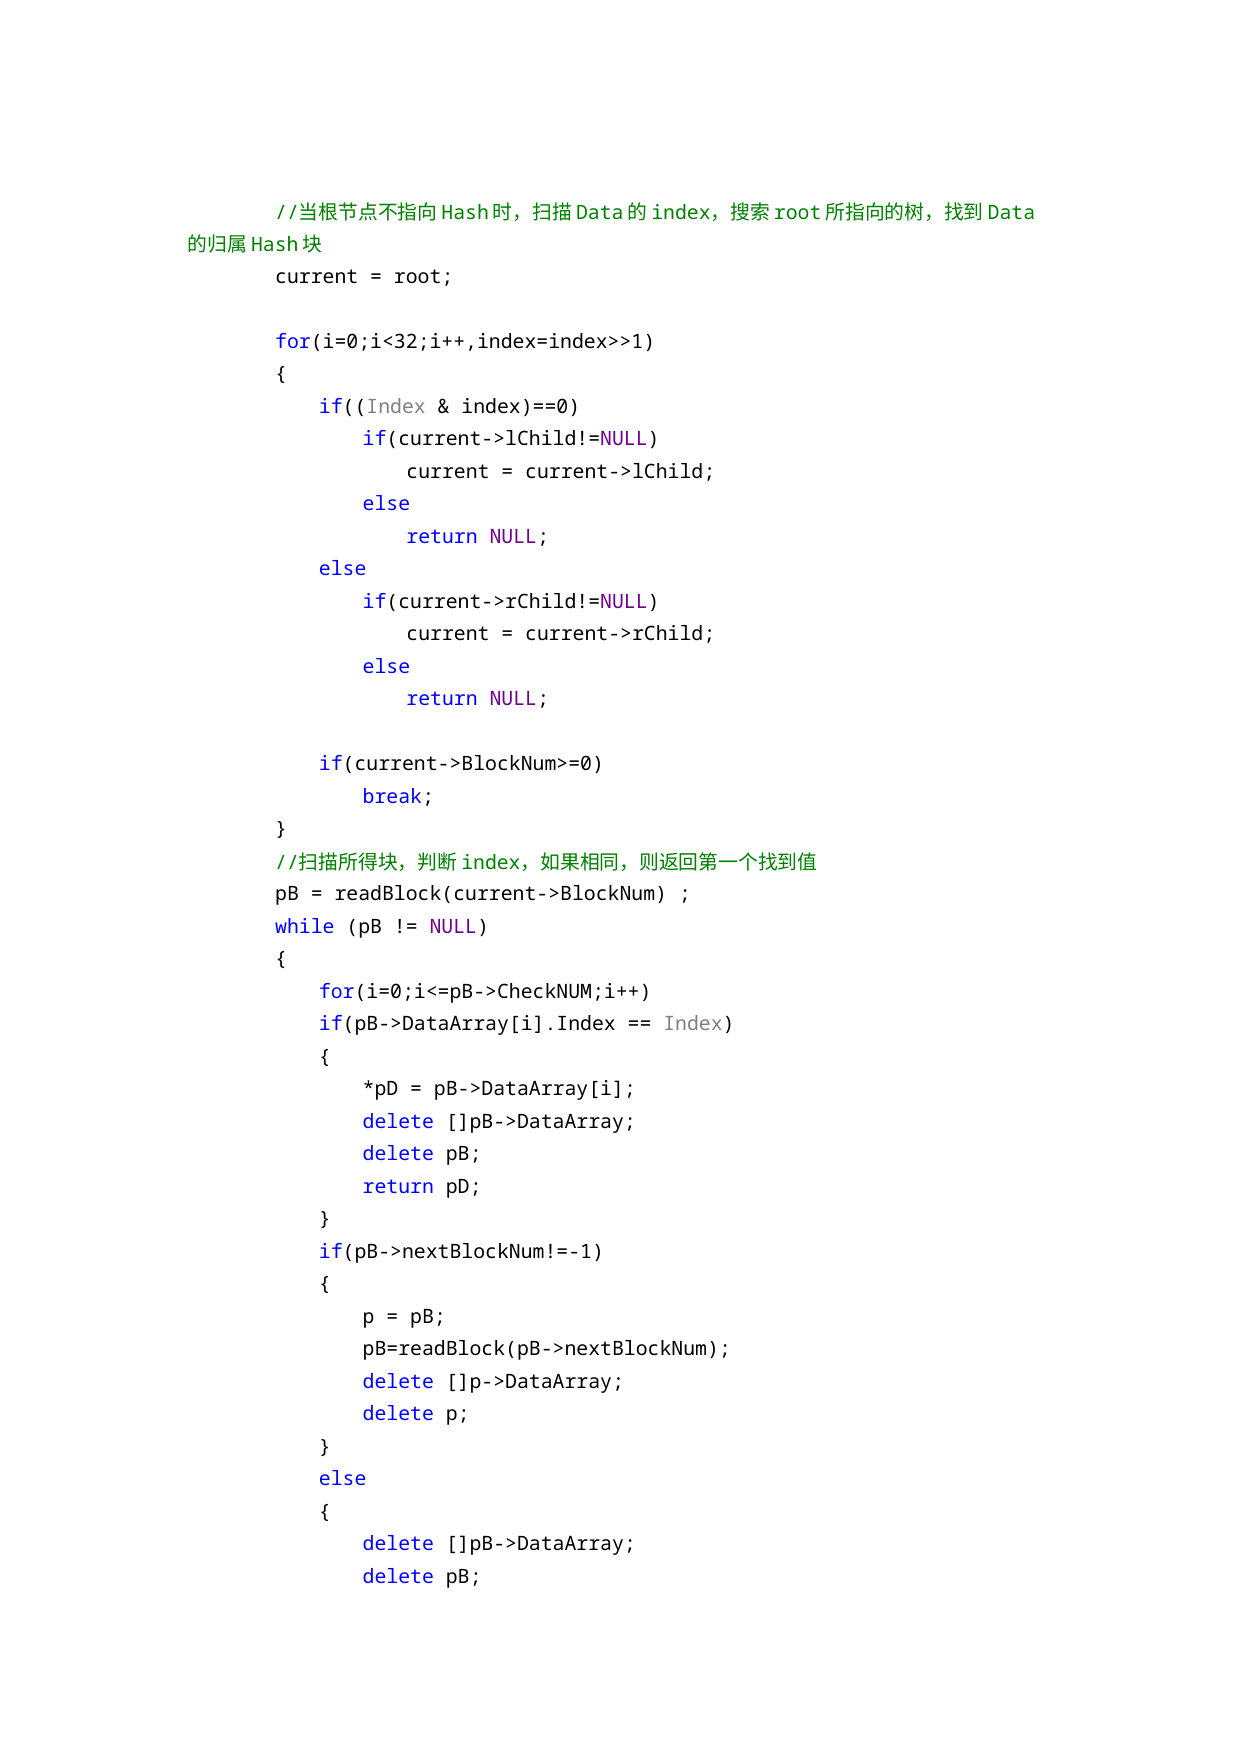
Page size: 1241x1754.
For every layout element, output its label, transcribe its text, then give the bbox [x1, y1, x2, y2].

text { [187, 1494, 1053, 1527]
text delete p; [187, 1397, 1053, 1429]
text } [187, 812, 1053, 844]
text current = current->lChild; [187, 454, 1053, 487]
text for(i=0;i<=pB->CheckNUM;i++) [187, 974, 1053, 1007]
text break; [187, 779, 1053, 812]
text { [187, 1039, 1053, 1072]
text else [187, 1462, 1053, 1494]
text if(pB->nextBlockNum!=-1) [187, 1234, 1053, 1267]
text else [187, 649, 1053, 682]
text } [187, 1202, 1053, 1234]
text delete []p->DataArray; [187, 1364, 1053, 1397]
text else [187, 487, 1053, 519]
text { [187, 942, 1053, 974]
text current = current->rChild; [187, 617, 1053, 649]
text //扫描所得块，判断index，如果相同，则返回第一个找到值 [187, 844, 1053, 877]
text delete []pB->DataArray; [187, 1527, 1053, 1559]
text while (pB != NULL) [187, 909, 1053, 942]
text return NULL; [187, 682, 1053, 714]
text delete []pB->DataArray; [187, 1104, 1053, 1137]
text if((Index & index)==0) [187, 389, 1053, 422]
text p = pB; [187, 1299, 1053, 1332]
text return NULL; [187, 519, 1053, 552]
text pB=readBlock(pB->nextBlockNum); [187, 1332, 1053, 1364]
text if(current->BlockNum>=0) [187, 747, 1053, 779]
text { [187, 357, 1053, 389]
text if(current->lChild!=NULL) [187, 422, 1053, 454]
text return pD; [187, 1169, 1053, 1202]
text delete pB; [187, 1559, 1053, 1592]
text //当根节点不指向Hash时，扫描Data的index，搜索root所指向的树，找到Data的归属Hash块 [187, 194, 1053, 259]
text pB = readBlock(current->BlockNum) ; [187, 877, 1053, 909]
text delete pB; [187, 1137, 1053, 1169]
text } [187, 1429, 1053, 1462]
text { [187, 1267, 1053, 1299]
text else [187, 552, 1053, 584]
text if(pB->DataArray[i].Index == Index) [187, 1007, 1053, 1039]
text *pD = pB->DataArray[i]; [187, 1072, 1053, 1104]
text for(i=0;i<32;i++,index=index>>1) [187, 324, 1053, 357]
text current = root; [187, 259, 1053, 292]
text if(current->rChild!=NULL) [187, 584, 1053, 617]
